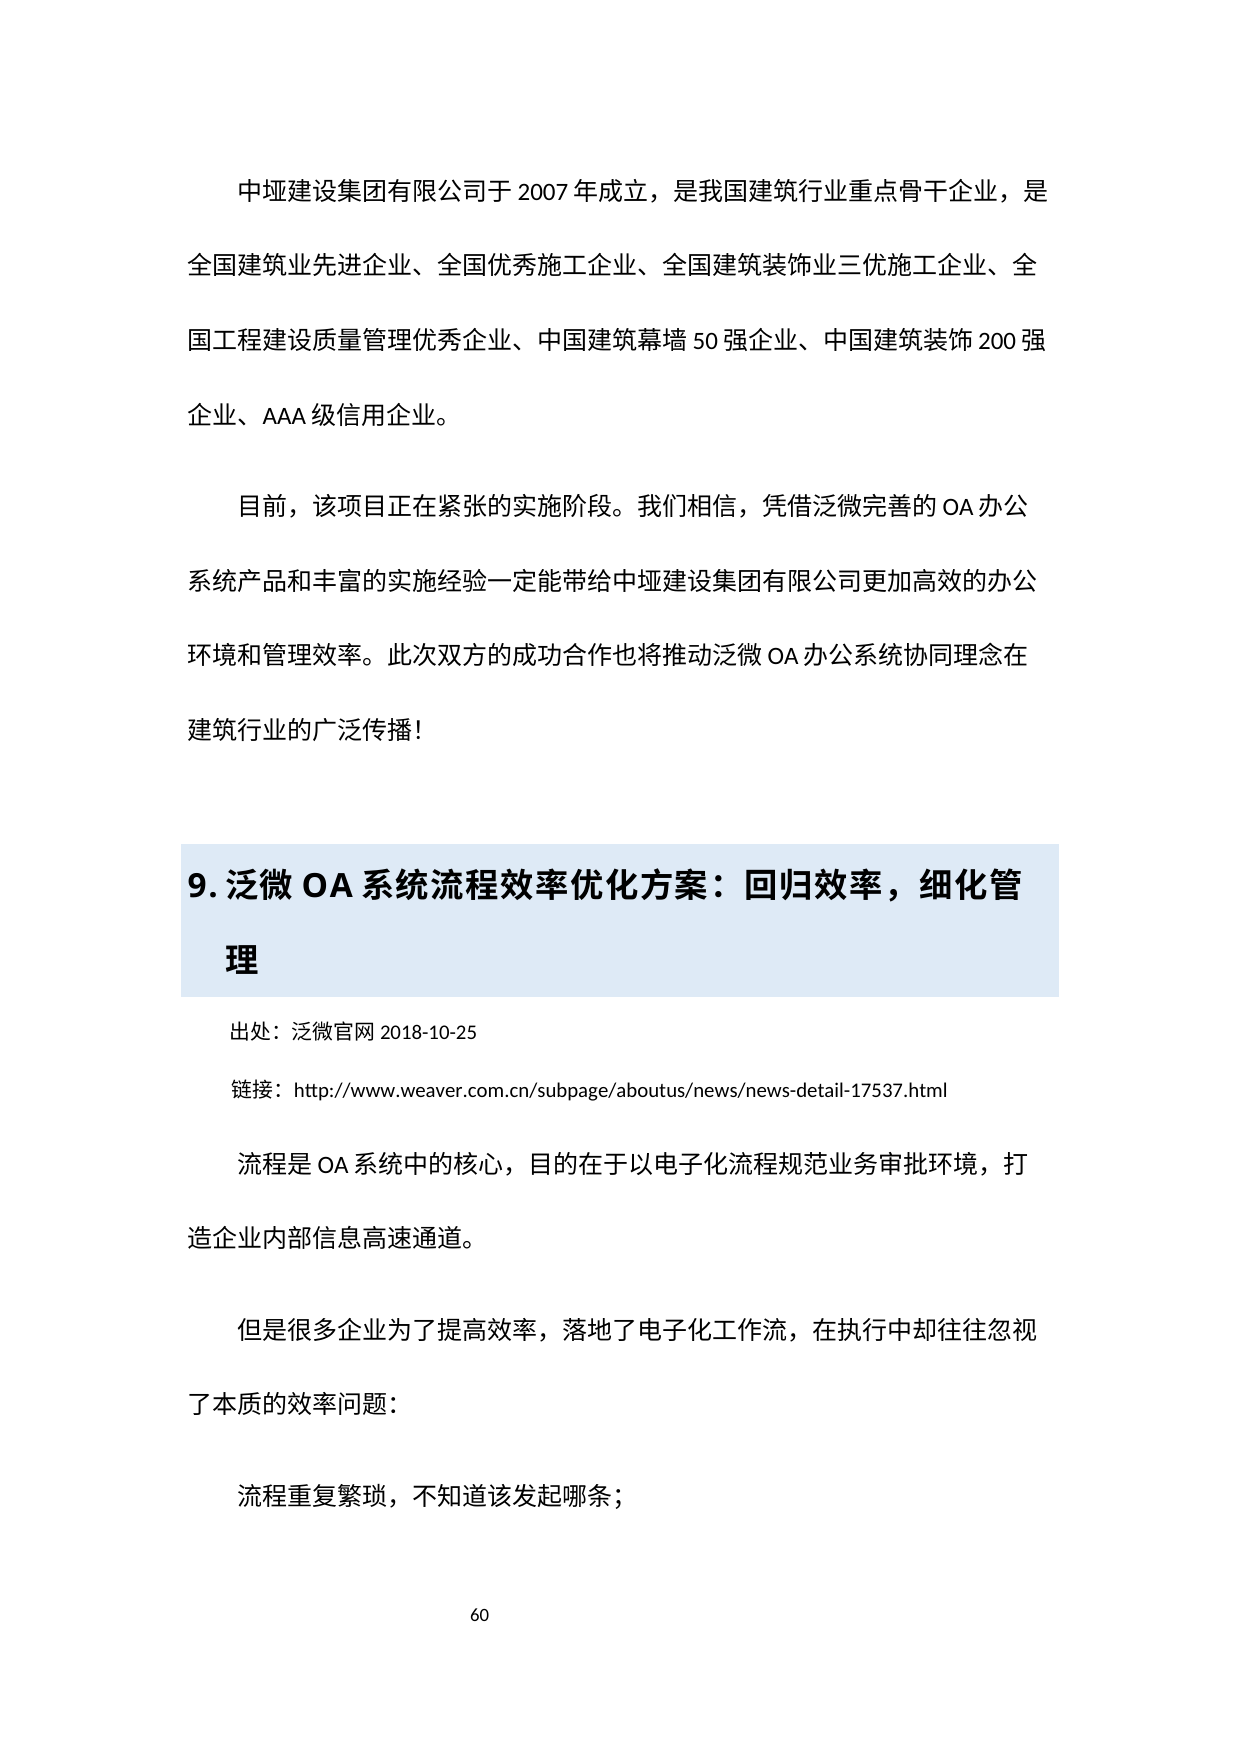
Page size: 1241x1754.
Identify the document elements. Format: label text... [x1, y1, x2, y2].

text 目前，该项目正在紧张的实施阶段。我们相信，凭借泛微完善的OA办公系统产品和丰富的实施经验一定能带给中垭建设集团有限公司更加高效的办公环境和管理效率。此次双方的成功合作也将推动泛微OA办公系统协同理念在建筑行业的广泛传播！ [187, 472, 1053, 761]
subtitle 泛微OA系统流程效率优化方案：回归效率，细化管理 [188, 851, 1053, 990]
text 流程是OA系统中的核心，目的在于以电子化流程规范业务审批环境，打造企业内部信息高速通道。 [187, 1130, 1053, 1269]
text 链接：http://www.weaver.com.cn/subpage/aboutus/news/news-detail-17537.html [187, 1072, 1053, 1104]
text 但是很多企业为了提高效率，落地了电子化工作流，在执行中却往往忽视了本质的效率问题： [187, 1296, 1053, 1435]
text 流程重复繁琐，不知道该发起哪条； [187, 1462, 1053, 1527]
text 出处：泛微官网 2018-10-25 [187, 1014, 1053, 1047]
text 中垭建设集团有限公司于2007年成立，是我国建筑行业重点骨干企业，是全国建筑业先进企业、全国优秀施工企业、全国建筑装饰业三优施工企业、全国工程建设质量管理优秀企业、中国建筑幕墙50强企业、中国建筑装饰200强企业、AAA级信用企业。 [187, 157, 1053, 446]
